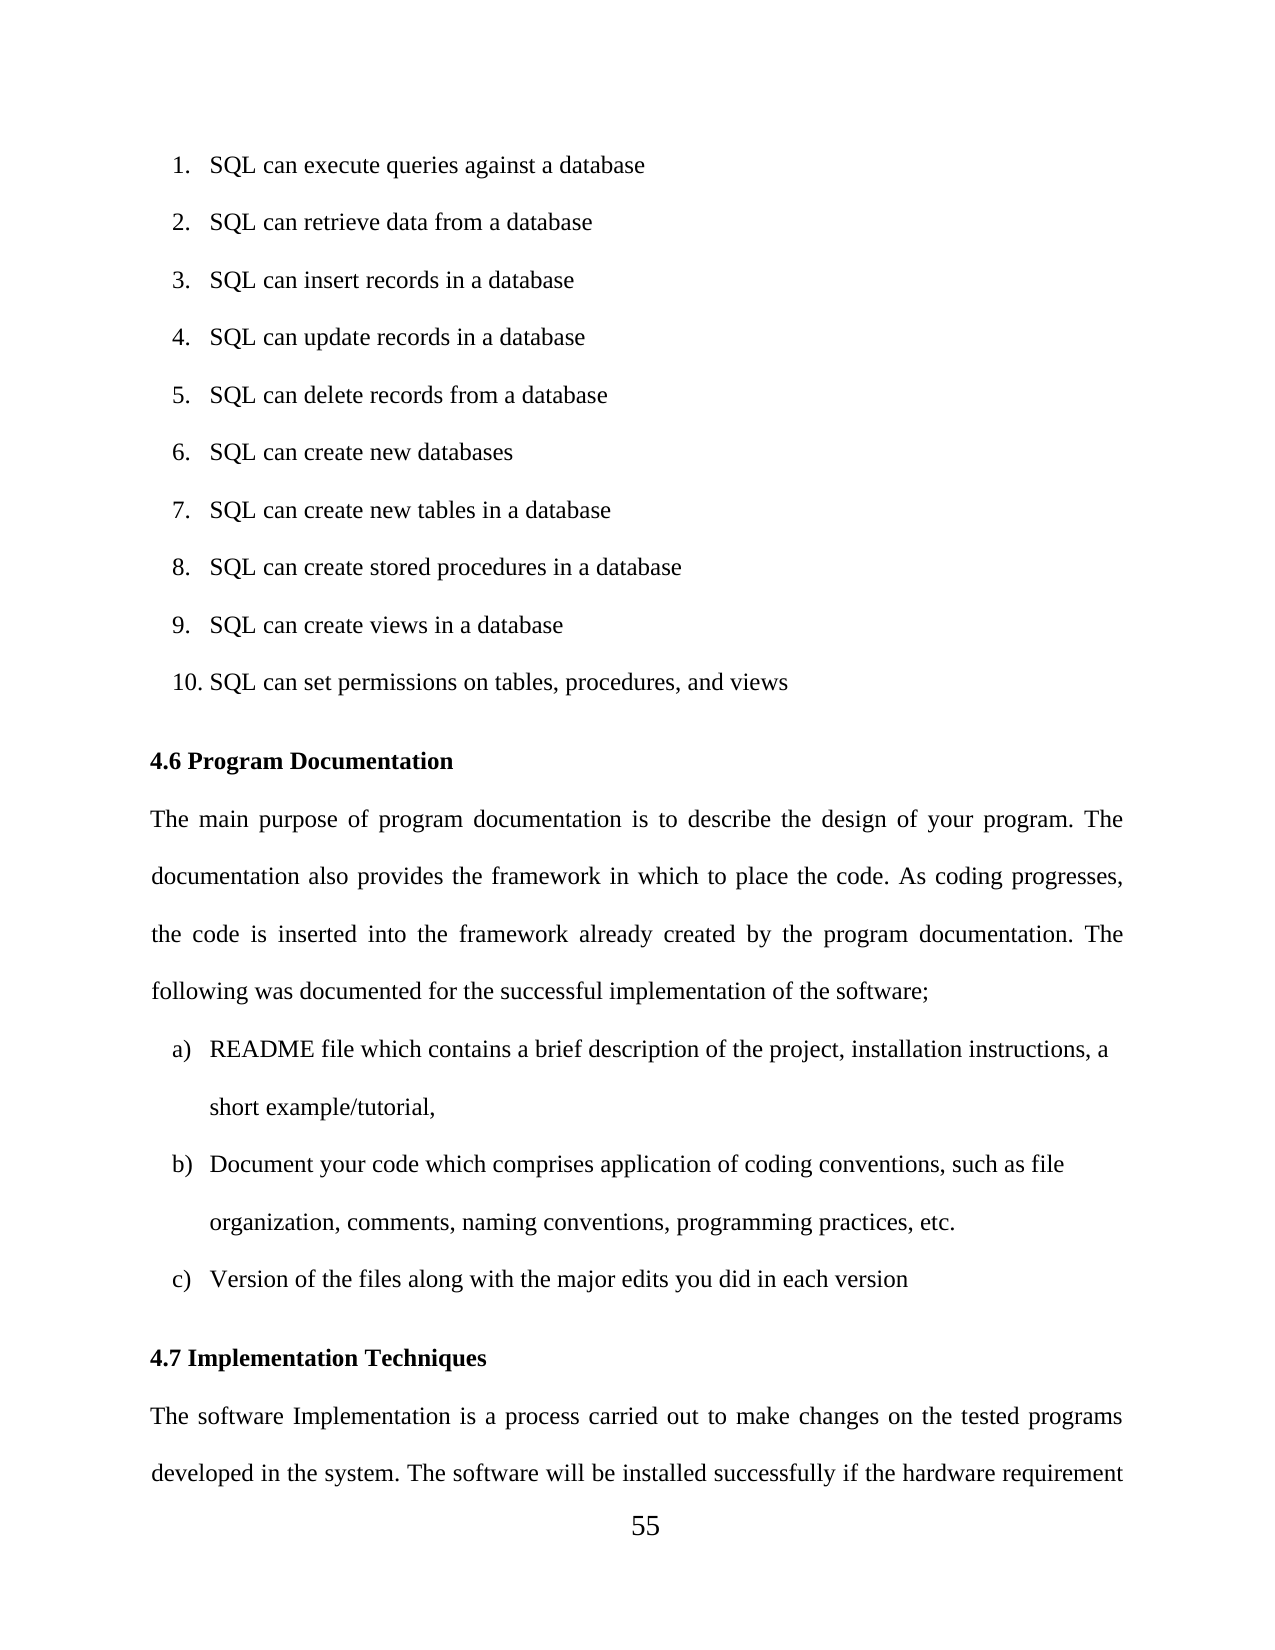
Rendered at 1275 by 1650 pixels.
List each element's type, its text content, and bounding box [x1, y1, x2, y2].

list SQL can insert records in a database [172, 265, 1125, 294]
list SQL can update records in a database [172, 322, 1125, 351]
list SQL can create views in a database [172, 610, 1125, 639]
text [150, 1401, 1125, 1487]
list SQL can create stored procedures in a database [172, 552, 1125, 581]
list SQL can retrieve data from a database [172, 207, 1125, 236]
list SQL can delete records from a database [172, 380, 1125, 409]
text 4.6 Program Documentation [150, 746, 1125, 774]
list SQL can execute queries against a database [172, 150, 1125, 179]
list SQL can create new tables in a database [172, 495, 1125, 524]
list README file which contains a brief description of the project, installation instructions, a short example/tutorial, [172, 1034, 1125, 1121]
list Version of the files along with the major edits you did in each version [172, 1264, 1125, 1293]
list SQL can set permissions on tables, procedures, and views [172, 667, 1125, 696]
list Document your code which comprises application of coding conventions, such as file organization, comments, naming conventions, programming practices, etc. [172, 1149, 1125, 1236]
text The main purpose of program documentation is to describe the design of your program. The documentation also provides the framework in which to place the code. As coding progresses, the code is inserted into the framework already created by the program documentation. The following was documented for the successful implementation of the software; [150, 804, 1125, 1005]
text 4.7 Implementation Techniques [150, 1343, 1125, 1371]
list SQL can create new databases [172, 437, 1125, 466]
